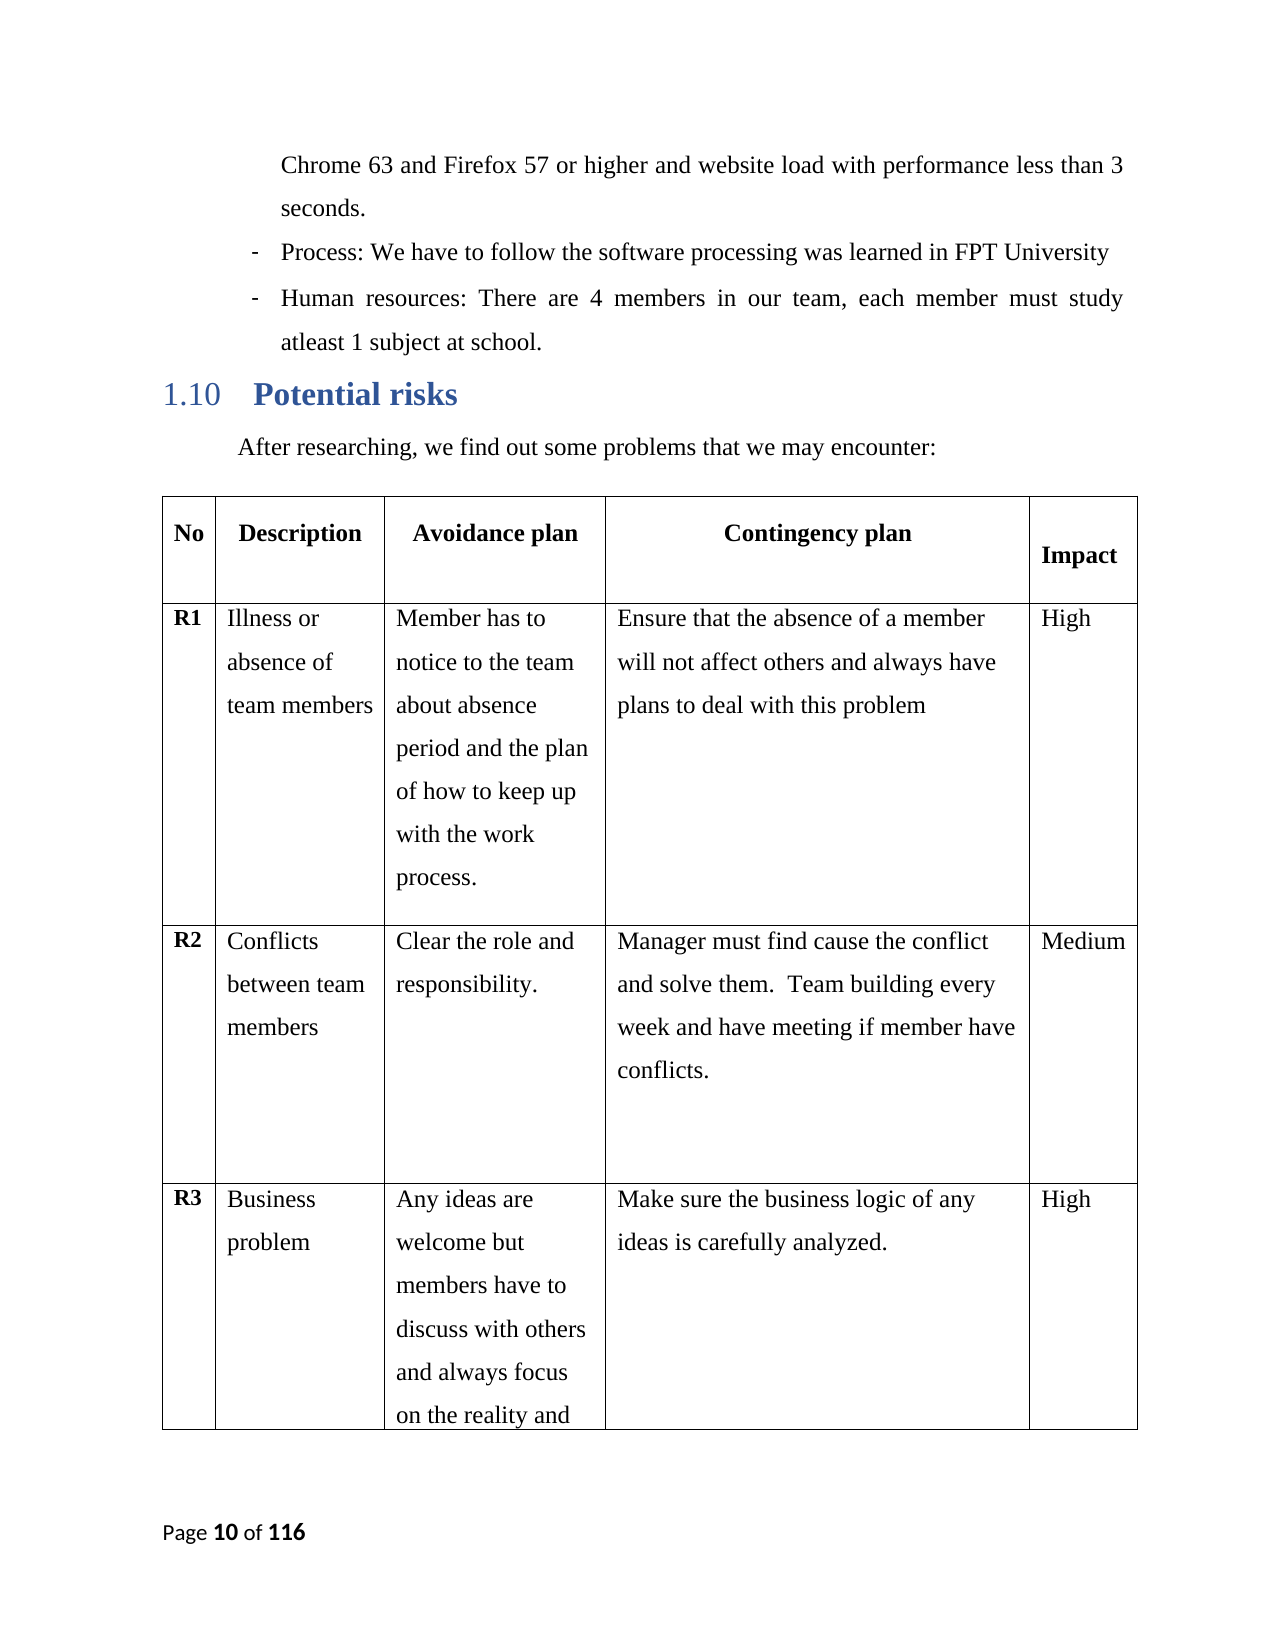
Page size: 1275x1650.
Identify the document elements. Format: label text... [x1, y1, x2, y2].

table_header Description [216, 497, 384, 602]
table_cell R2 [163, 926, 215, 1183]
table_cell Ensure that the absence of a member will not affect others and always have plans to deal with this problem [606, 604, 1029, 925]
table_cell R3 [163, 1184, 215, 1429]
table_cell R1 [163, 604, 215, 925]
table_header No [163, 497, 215, 602]
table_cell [606, 1184, 1029, 1429]
table_cell Medium [1030, 926, 1137, 1183]
table_header Avoidance plan [385, 497, 605, 602]
table_cell High [1030, 1184, 1137, 1429]
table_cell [385, 1184, 605, 1429]
table_cell Member has to notice to the team about absence period and the plan of how to keep up with the work process. [385, 604, 605, 925]
table_cell Business problem [216, 1184, 384, 1429]
table_cell Clear the role and responsibility. [385, 926, 605, 1183]
table_cell Manager must find cause the conflict and solve them. Team building every week and have meeting if member have conflicts. [606, 926, 1029, 1183]
table_cell High [1030, 604, 1137, 925]
list Human resources: There are 4 members in our team, each member must study atleast 1 subject at school. [251, 282, 1125, 356]
table_cell Illness or absence of team members [216, 604, 384, 925]
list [251, 150, 1125, 222]
text After researching, we find out some problems that we may encounter: [162, 432, 1125, 460]
subtitle Potential risks [162, 374, 1125, 412]
table_header Contingency plan [606, 497, 1029, 602]
table_header Impact [1030, 497, 1137, 602]
table_cell Conflicts between team members [216, 926, 384, 1183]
list Process: We have to follow the software processing was learned in FPT University [251, 236, 1125, 267]
